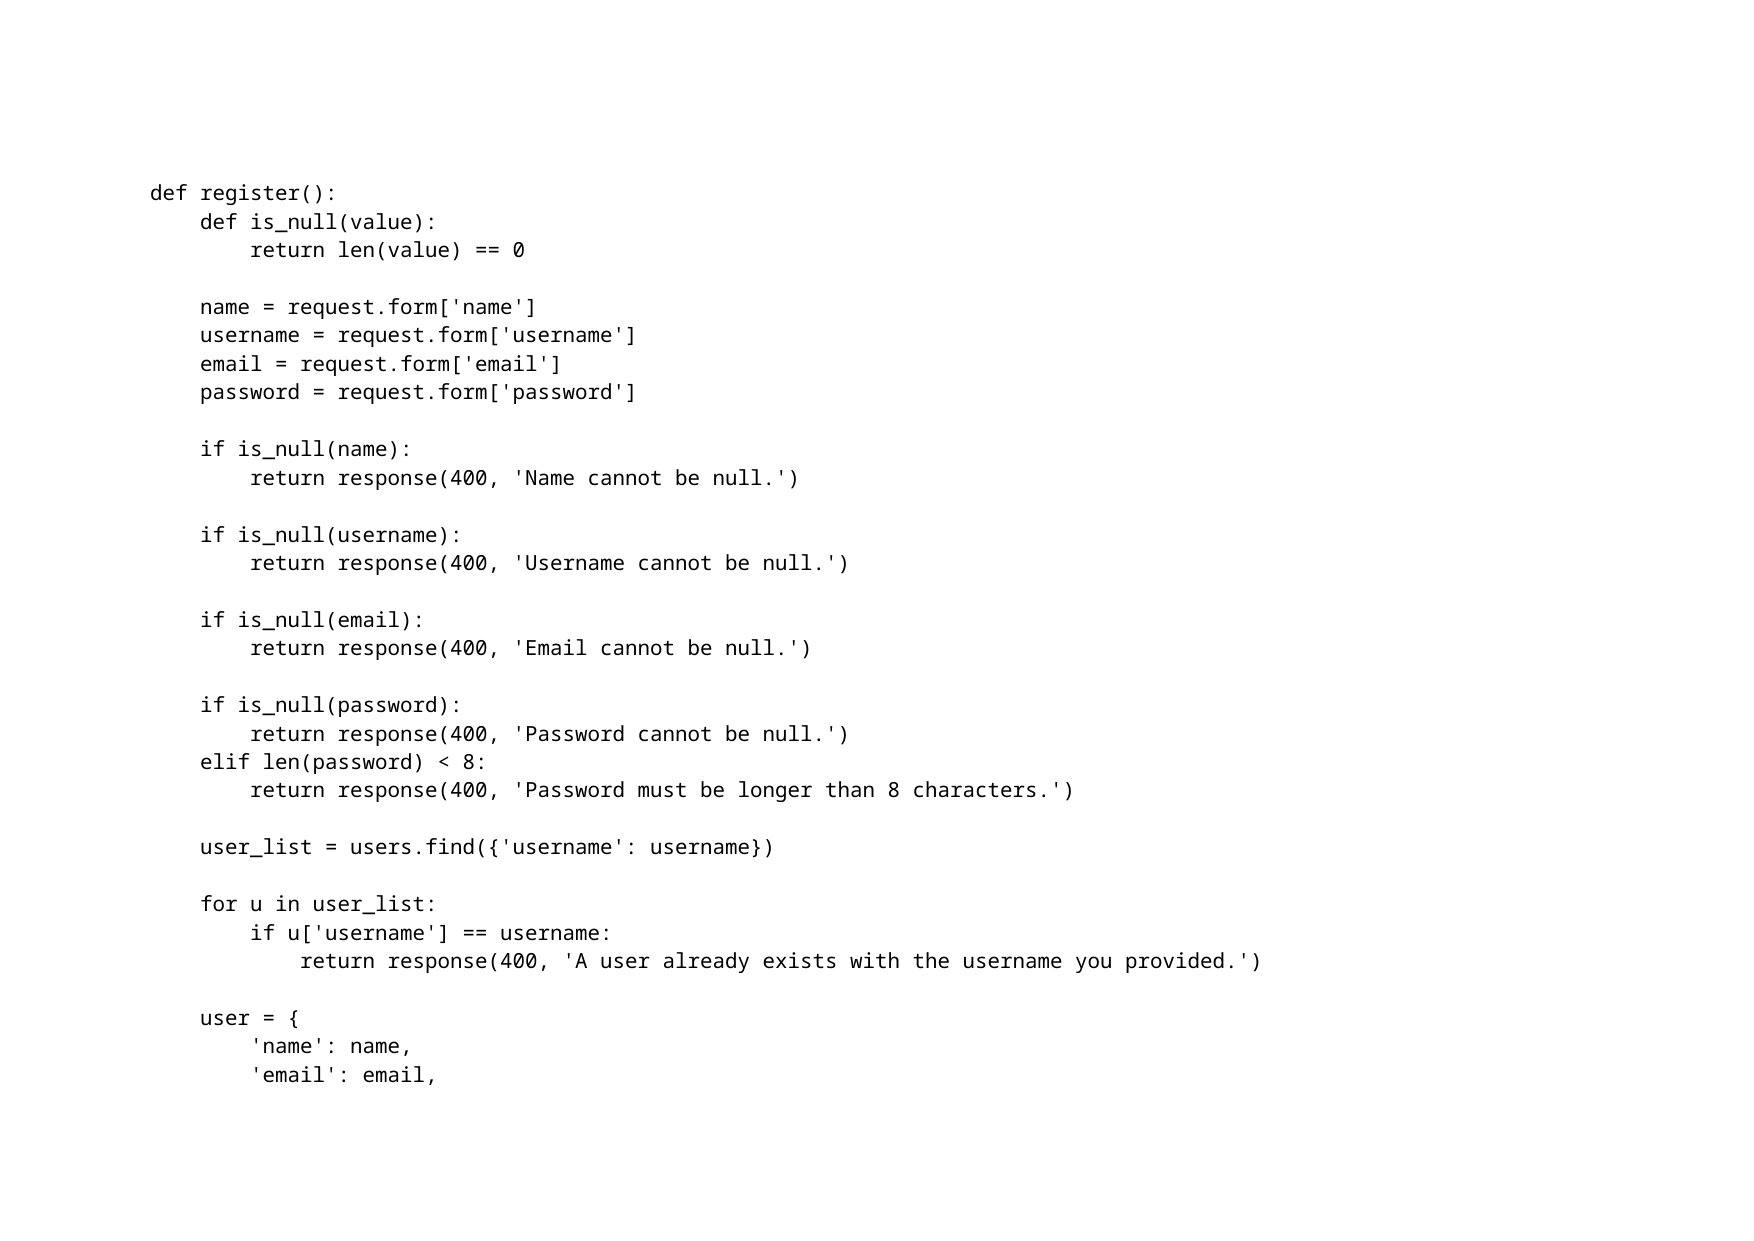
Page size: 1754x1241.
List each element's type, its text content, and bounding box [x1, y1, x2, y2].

text email = request.form['email'] [150, 349, 1604, 377]
text username = request.form['username'] [150, 321, 1604, 349]
text return len(value) == 0 [150, 235, 1604, 264]
text 'email': email, [150, 1060, 1604, 1088]
text user = { [150, 1003, 1604, 1032]
text 'name': name, [150, 1032, 1604, 1060]
text user_list = users.find({'username': username}) [150, 832, 1604, 861]
text if is_null(username): [150, 520, 1604, 548]
text password = request.form['password'] [150, 377, 1604, 406]
text return response(400, 'Password cannot be null.') [150, 719, 1604, 747]
text return response(400, 'Email cannot be null.') [150, 633, 1604, 662]
text if u['username'] == username: [150, 918, 1604, 946]
text def register(): [150, 178, 1604, 207]
text return response(400, 'Password must be longer than 8 characters.') [150, 776, 1604, 804]
text for u in user_list: [150, 889, 1604, 918]
text return response(400, 'Name cannot be null.') [150, 463, 1604, 491]
text if is_null(name): [150, 434, 1604, 463]
text def is_null(value): [150, 207, 1604, 235]
text return response(400, 'Username cannot be null.') [150, 548, 1604, 577]
text if is_null(password): [150, 690, 1604, 719]
text name = request.form['name'] [150, 292, 1604, 321]
text if is_null(email): [150, 605, 1604, 633]
text elif len(password) < 8: [150, 747, 1604, 776]
text return response(400, 'A user already exists with the username you provided.') [150, 946, 1604, 975]
